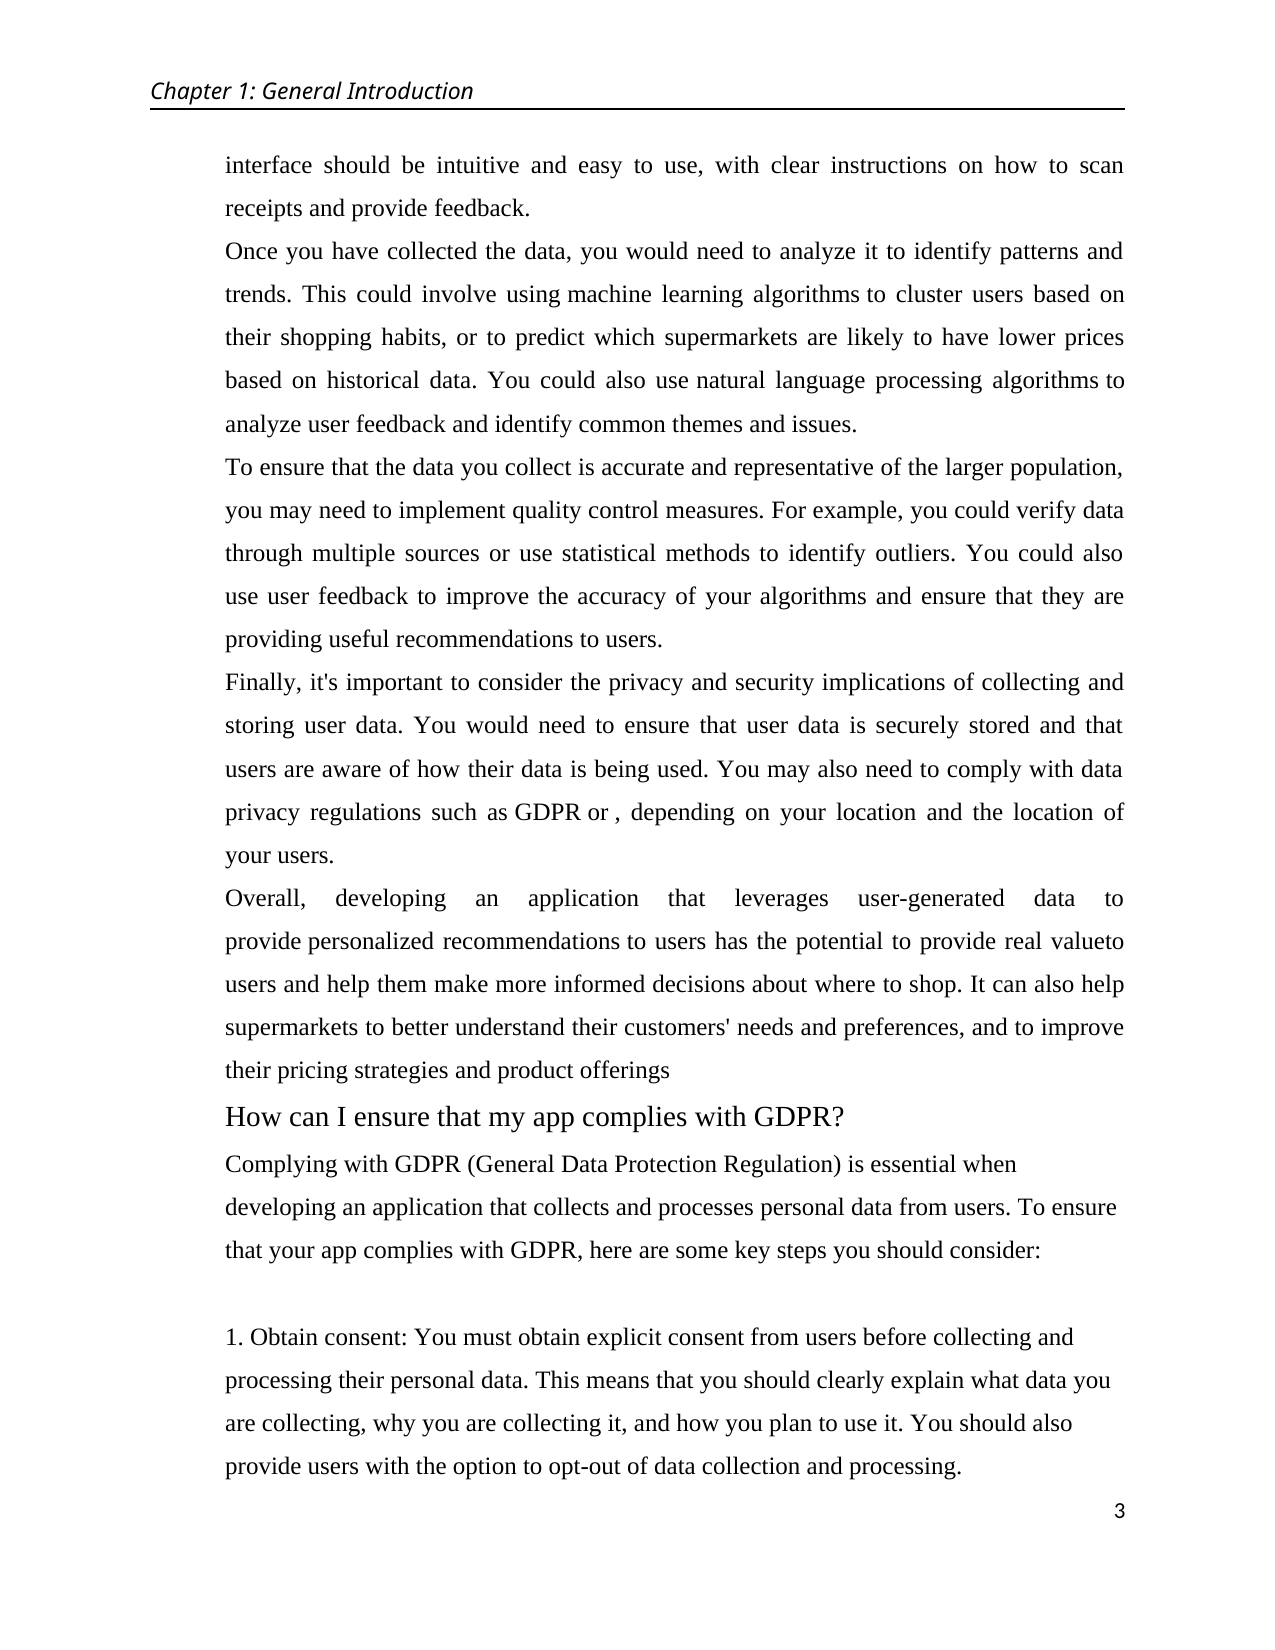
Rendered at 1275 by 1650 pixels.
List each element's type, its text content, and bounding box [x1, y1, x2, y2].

text Complying with GDPR (General Data Protection Regulation) is essential when developing an application that collects and processes personal data from users. To ensure that your app complies with GDPR, here are some key steps you should consider: [225, 1149, 1125, 1264]
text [225, 150, 1125, 222]
text Once you have collected the data, you would need to analyze it to identify patterns and trends. This could involve using machine learning algorithms to cluster users based on their shopping habits, or to predict which supermarkets are likely to have lower prices based on historical data. You could also use natural language processing algorithms to analyze user feedback and identify common themes and issues. [225, 236, 1125, 437]
text How can I ensure that my app complies with GDPR? [225, 1099, 1125, 1132]
text Finally, it's important to consider the privacy and security implications of collecting and storing user data. You would need to ensure that user data is securely stored and that users are aware of how their data is being used. You may also need to comply with data privacy regulations such as GDPR or , depending on your location and the location of your users. [225, 667, 1125, 869]
text 1. Obtain consent: You must obtain explicit consent from users before collecting and processing their personal data. This means that you should clearly explain what data you are collecting, why you are collecting it, and how you plan to use it. You should also provide users with the option to opt-out of data collection and processing. [225, 1322, 1125, 1480]
text To ensure that the data you collect is accurate and representative of the larger population, you may need to implement quality control measures. For example, you could verify data through multiple sources or use statistical methods to identify outliers. You could also use user feedback to improve the accuracy of your algorithms and ensure that they are providing useful recommendations to users. [225, 452, 1125, 653]
text Overall, developing an application that leverages user-generated data to provide personalized recommendations to users has the potential to provide real valueto users and help them make more informed decisions about where to shop. It can also help supermarkets to better understand their customers' needs and preferences, and to improve their pricing strategies and product offerings [225, 883, 1125, 1084]
